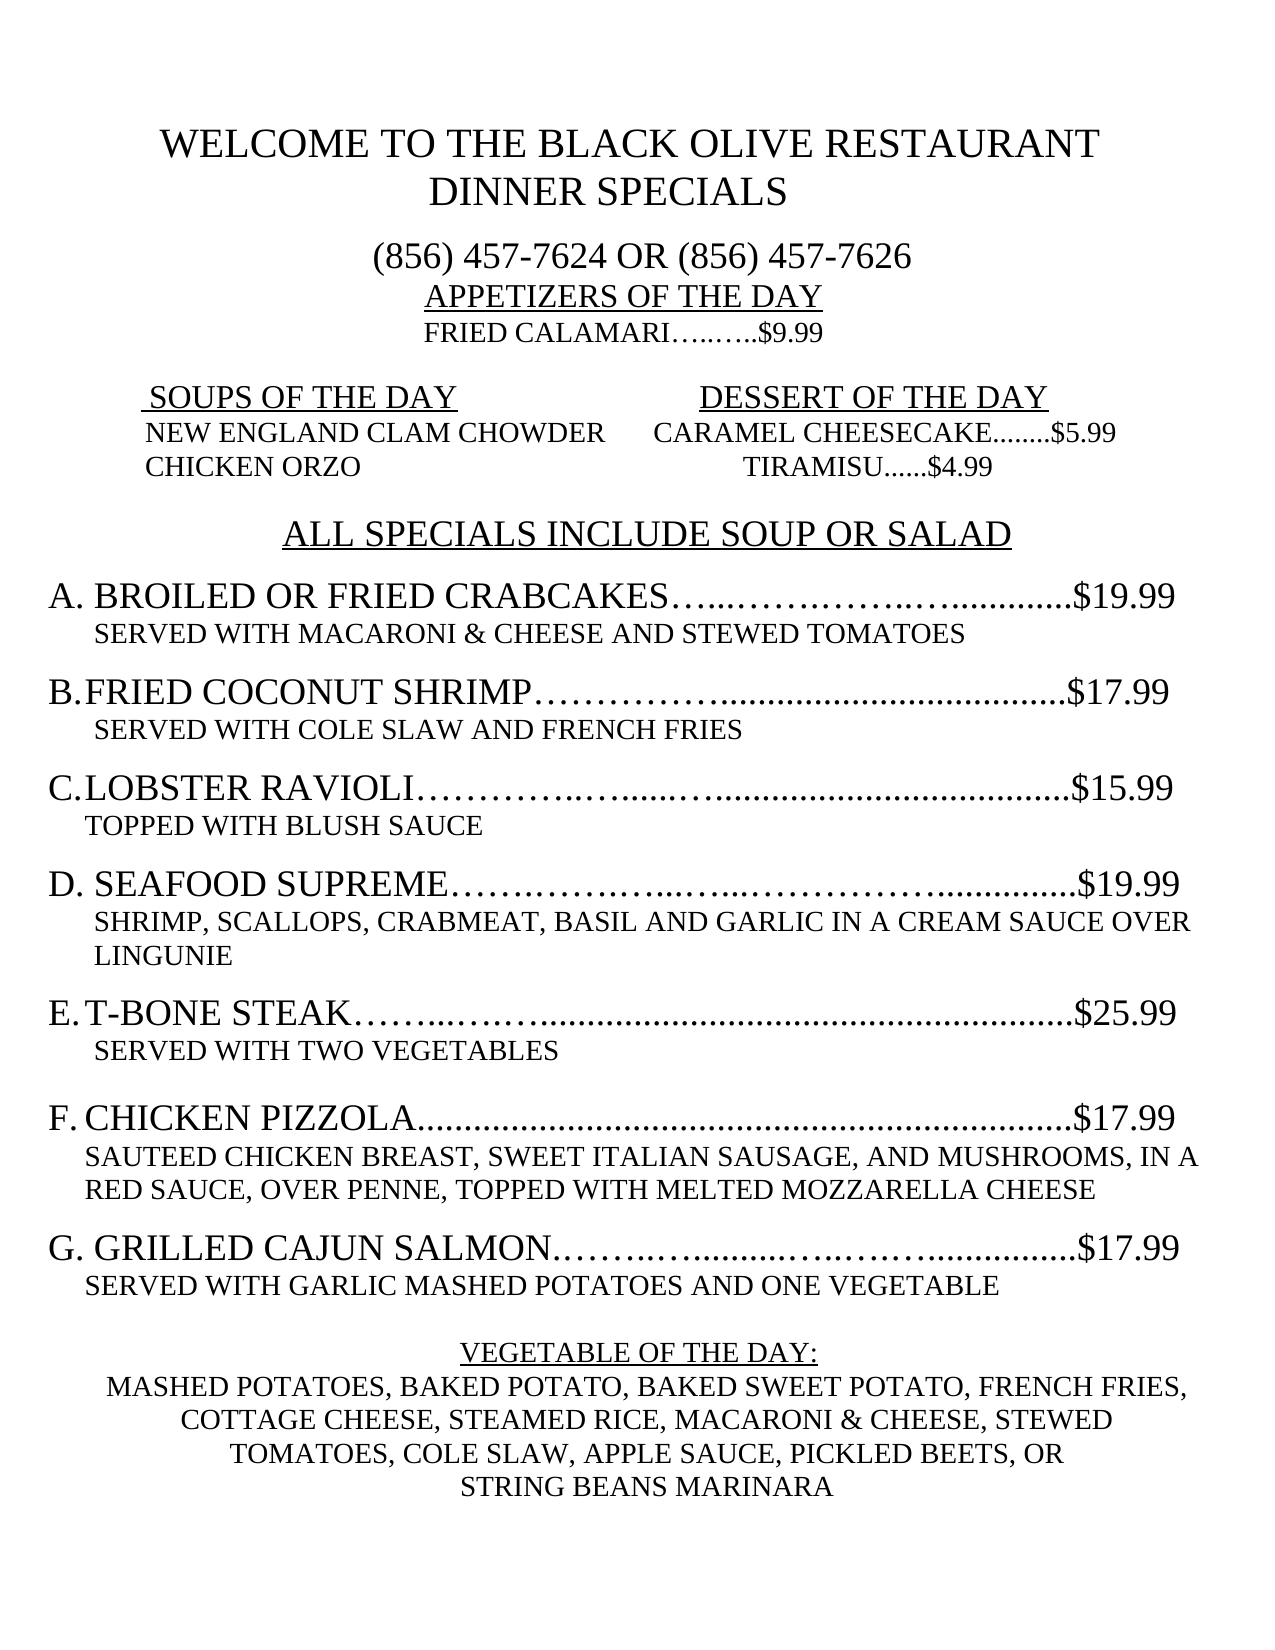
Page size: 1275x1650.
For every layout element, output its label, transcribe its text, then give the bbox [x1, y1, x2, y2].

list SEAFOOD SUPREME…….…….…...…...……………...............$19.99 [48, 861, 1200, 904]
list T-BONE STEAK……...….….........................................................$25.99 [48, 990, 1200, 1033]
text (856) 457-7624 OR (856) 457-7626 [84, 233, 1200, 276]
list BROILED OR FRIED CRABCAKES…...…….……..….............$19.99 [48, 573, 1200, 617]
text STRING BEANS MARINARA [94, 1469, 1200, 1503]
text SERVED WITH GARLIC MASHED POTATOES AND ONE VEGETABLE [84, 1268, 1200, 1302]
text WELCOME TO THE BLACK OLIVE RESTAURANT [84, 118, 1200, 166]
list CHICKEN PIZZOLA......................................................................$17.99 [48, 1096, 1200, 1139]
list LOBSTER RAVIOLI…………..…......…......................................$15.99 [48, 765, 1200, 808]
text SERVED WITH TWO VEGETABLES [94, 1033, 1200, 1067]
text SERVED WITH COLE SLAW AND FRENCH FRIES [94, 712, 1200, 746]
text TOPPED WITH BLUSH SAUCE [84, 808, 1200, 842]
text ALL SPECIALS INCLUDE SOUP OR SALAD [47, 511, 1200, 554]
text SAUTEED CHICKEN BREAST, SWEET ITALIAN SAUSAGE, AND MUSHROOMS, IN A RED SAUCE, OVER PENNE, TOPPED WITH MELTED MOZZARELLA CHEESE [84, 1139, 1200, 1206]
text MASHED POTATOES, BAKED POTATO, BAKED SWEET POTATO, FRENCH FRIES, COTTAGE CHEESE, STEAMED RICE, MACARONI & CHEESE, STEWED TOMATOES, COLE SLAW, APPLE SAUCE, PICKLED BEETS, OR [94, 1369, 1200, 1469]
text SOUPS OF THE DAY DESSERT OF THE DAY [47, 377, 1200, 415]
list GRILLED CAJUN SALMON.……..…..........…..….…................$17.99 [48, 1225, 1200, 1268]
text APPETIZERS OF THE DAY [37, 276, 1200, 315]
text NEW ENGLAND CLAM CHOWDER CARAMEL CHEESECAKE........$5.99 [47, 415, 1200, 449]
text SERVED WITH MACARONI & CHEESE AND STEWED TOMATOES [94, 617, 1200, 650]
text FRIED CALAMARI…..…..$9.99 [37, 315, 1200, 348]
text SHRIMP, SCALLOPS, CRABMEAT, BASIL AND GARLIC IN A CREAM SAUCE OVER LINGUNIE [94, 904, 1200, 971]
list FRIED COCONUT SHRIMP…………….....................................$17.99 [48, 669, 1200, 712]
text CHICKEN ORZO TIRAMISU......$4.99 [47, 449, 1200, 482]
text VEGETABLE OF THE DAY: [384, 1335, 1200, 1369]
text DINNER SPECIALS [84, 166, 1200, 214]
